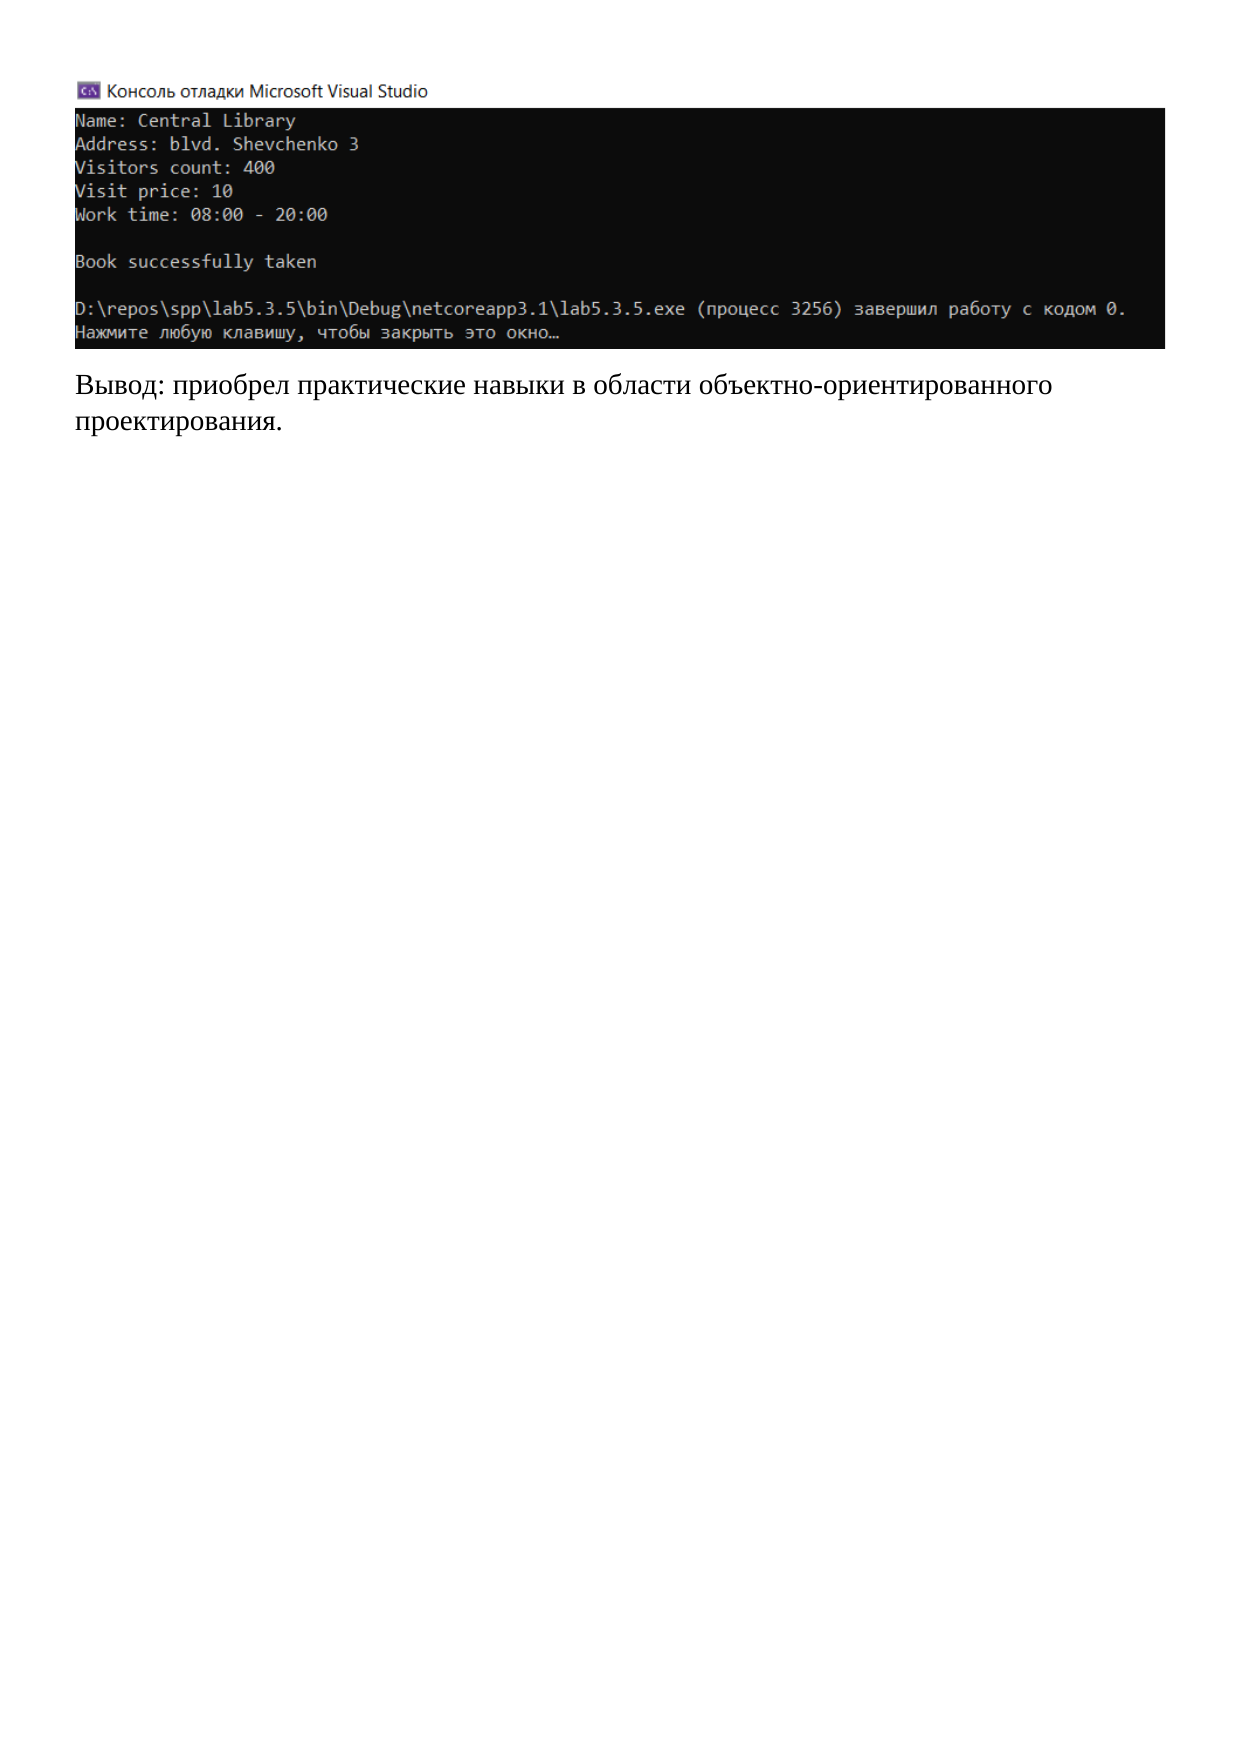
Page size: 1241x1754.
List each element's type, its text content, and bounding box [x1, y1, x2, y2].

text Вывод: приобрел практические навыки в области объектно-ориентированного проектирования. [75, 367, 1165, 437]
picture [75, 75, 1166, 349]
